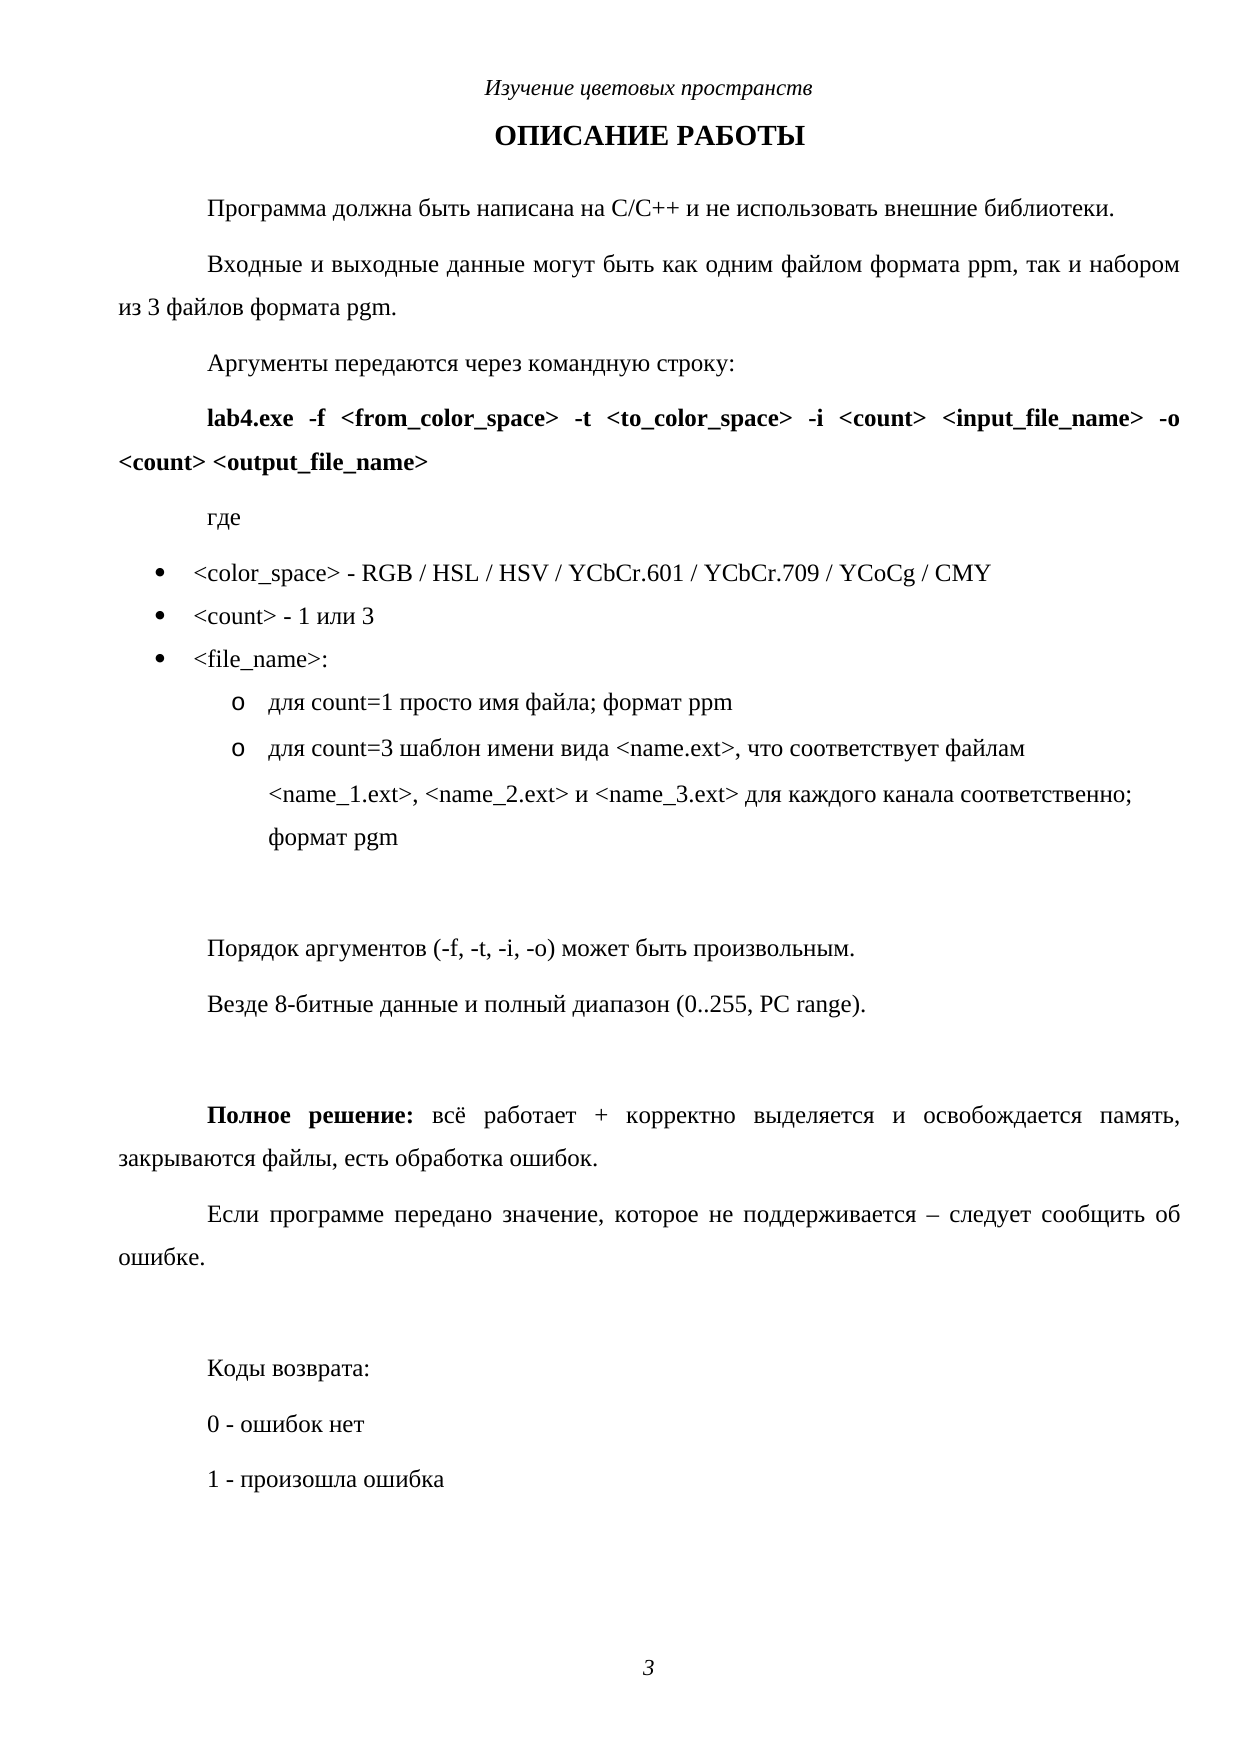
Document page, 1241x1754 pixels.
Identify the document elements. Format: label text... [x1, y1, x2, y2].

text Полное решение: всё работает + корректно выделяется и освобождается память, закрываются файлы, есть обработка ошибок. [118, 1100, 1181, 1172]
text Если программе передано значение, которое не поддерживается – следует сообщить об ошибке. [118, 1199, 1181, 1271]
text 0 - ошибок нет [118, 1409, 1181, 1437]
subtitle Описание работы [118, 118, 1181, 152]
text 1 - произошла ошибка [118, 1464, 1181, 1493]
list для count=1 просто имя файла; формат ppm [231, 687, 1181, 718]
text lab4.exe -f <from_color_space> -t <to_color_space> -i <count> <input_file_name> -o <count> <output_file_name> [118, 403, 1181, 475]
text Коды возврата: [118, 1353, 1181, 1382]
text Входные и выходные данные могут быть как одним файлом формата ppm, так и набором из 3 файлов формата pgm. [118, 249, 1181, 321]
list <count> - 1 или 3 [156, 601, 1181, 630]
text Программа должна быть написана на C/C++ и не использовать внешние библиотеки. [118, 193, 1181, 222]
text Аргументы передаются через командную строку: [118, 348, 1181, 377]
list <color_space> - RGB / HSL / HSV / YCbCr.601 / YCbCr.709 / YCoCg / CMY [156, 558, 1181, 587]
text Порядок аргументов (-f, -t, -i, -o) может быть произвольным. [118, 933, 1181, 962]
text где [118, 502, 1181, 531]
text Везде 8-битные данные и полный диапазон (0..255, PC range). [118, 989, 1181, 1017]
list для count=3 шаблон имени вида <name.ext>, что соответствует файлам <name_1.ext>, <name_2.ext> и <name_3.ext> для каждого канала соответственно; формат pgm [231, 733, 1181, 851]
list <file_name>: [156, 644, 1181, 673]
